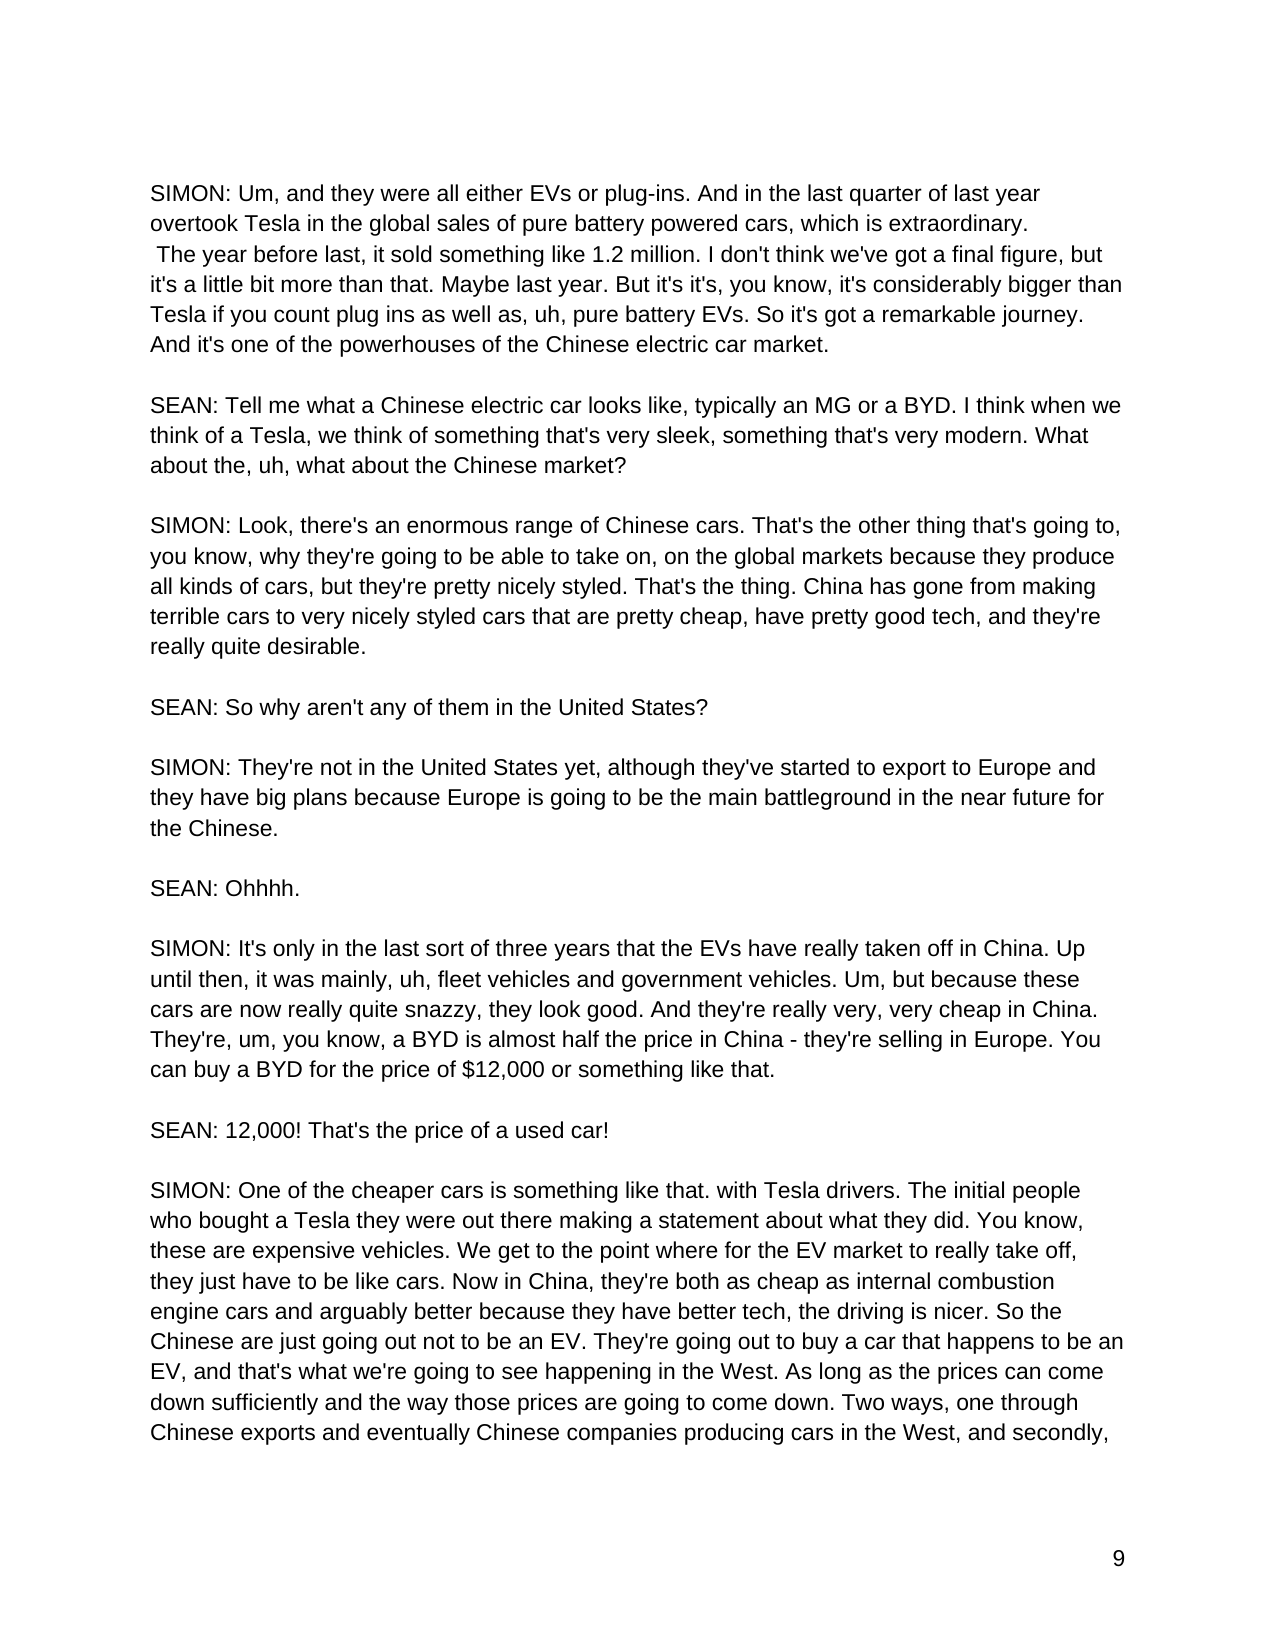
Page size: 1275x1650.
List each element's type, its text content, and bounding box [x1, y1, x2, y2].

text SEAN: Tell me what a Chinese electric car looks like, typically an MG or a BYD. I think when we think of a Tesla, we think of something that's very sleek, something that's very modern. What about the, uh, what about the Chinese market? [150, 392, 1125, 478]
text SIMON: Look, there's an enormous range of Chinese cars. That's the other thing that's going to, you know, why they're going to be able to take on, on the global markets because they produce all kinds of cars, but they're pretty nicely styled. That's the thing. China has gone from making terrible cars to very nicely styled cars that are pretty cheap, have pretty good tech, and they're really quite desirable. [150, 512, 1125, 660]
text SIMON: Um, and they were all either EVs or plug-ins. And in the last quarter of last year overtook Tesla in the global sales of pure battery powered cars, which is extraordinary. [150, 180, 1125, 237]
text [150, 1177, 1125, 1445]
text SIMON: They're not in the United States yet, although they've started to export to Europe and they have big plans because Europe is going to be the main battleground in the near future for the Chinese. [150, 754, 1125, 841]
text SIMON: It's only in the last sort of three years that the EVs have really taken off in China. Up until then, it was mainly, uh, fleet vehicles and government vehicles. Um, but because these cars are now really quite snazzy, they look good. And they're really very, very cheap in China. They're, um, you know, a BYD is almost half the price in China - they're selling in Europe. You can buy a BYD for the price of $12,000 or something like that. [150, 935, 1125, 1083]
text SEAN: So why aren't any of them in the United States? [150, 694, 1125, 720]
text SEAN: Ohhhh. [150, 875, 1125, 901]
text The year before last, it sold something like 1.2 million. I don't think we've got a final figure, but it's a little bit more than that. Maybe last year. But it's it's, you know, it's considerably bigger than Tesla if you count plug ins as well as, uh, pure battery EVs. So it's got a remarkable journey. And it's one of the powerhouses of the Chinese electric car market. [150, 241, 1125, 358]
text SEAN: 12,000! That's the price of a used car! [150, 1117, 1125, 1143]
